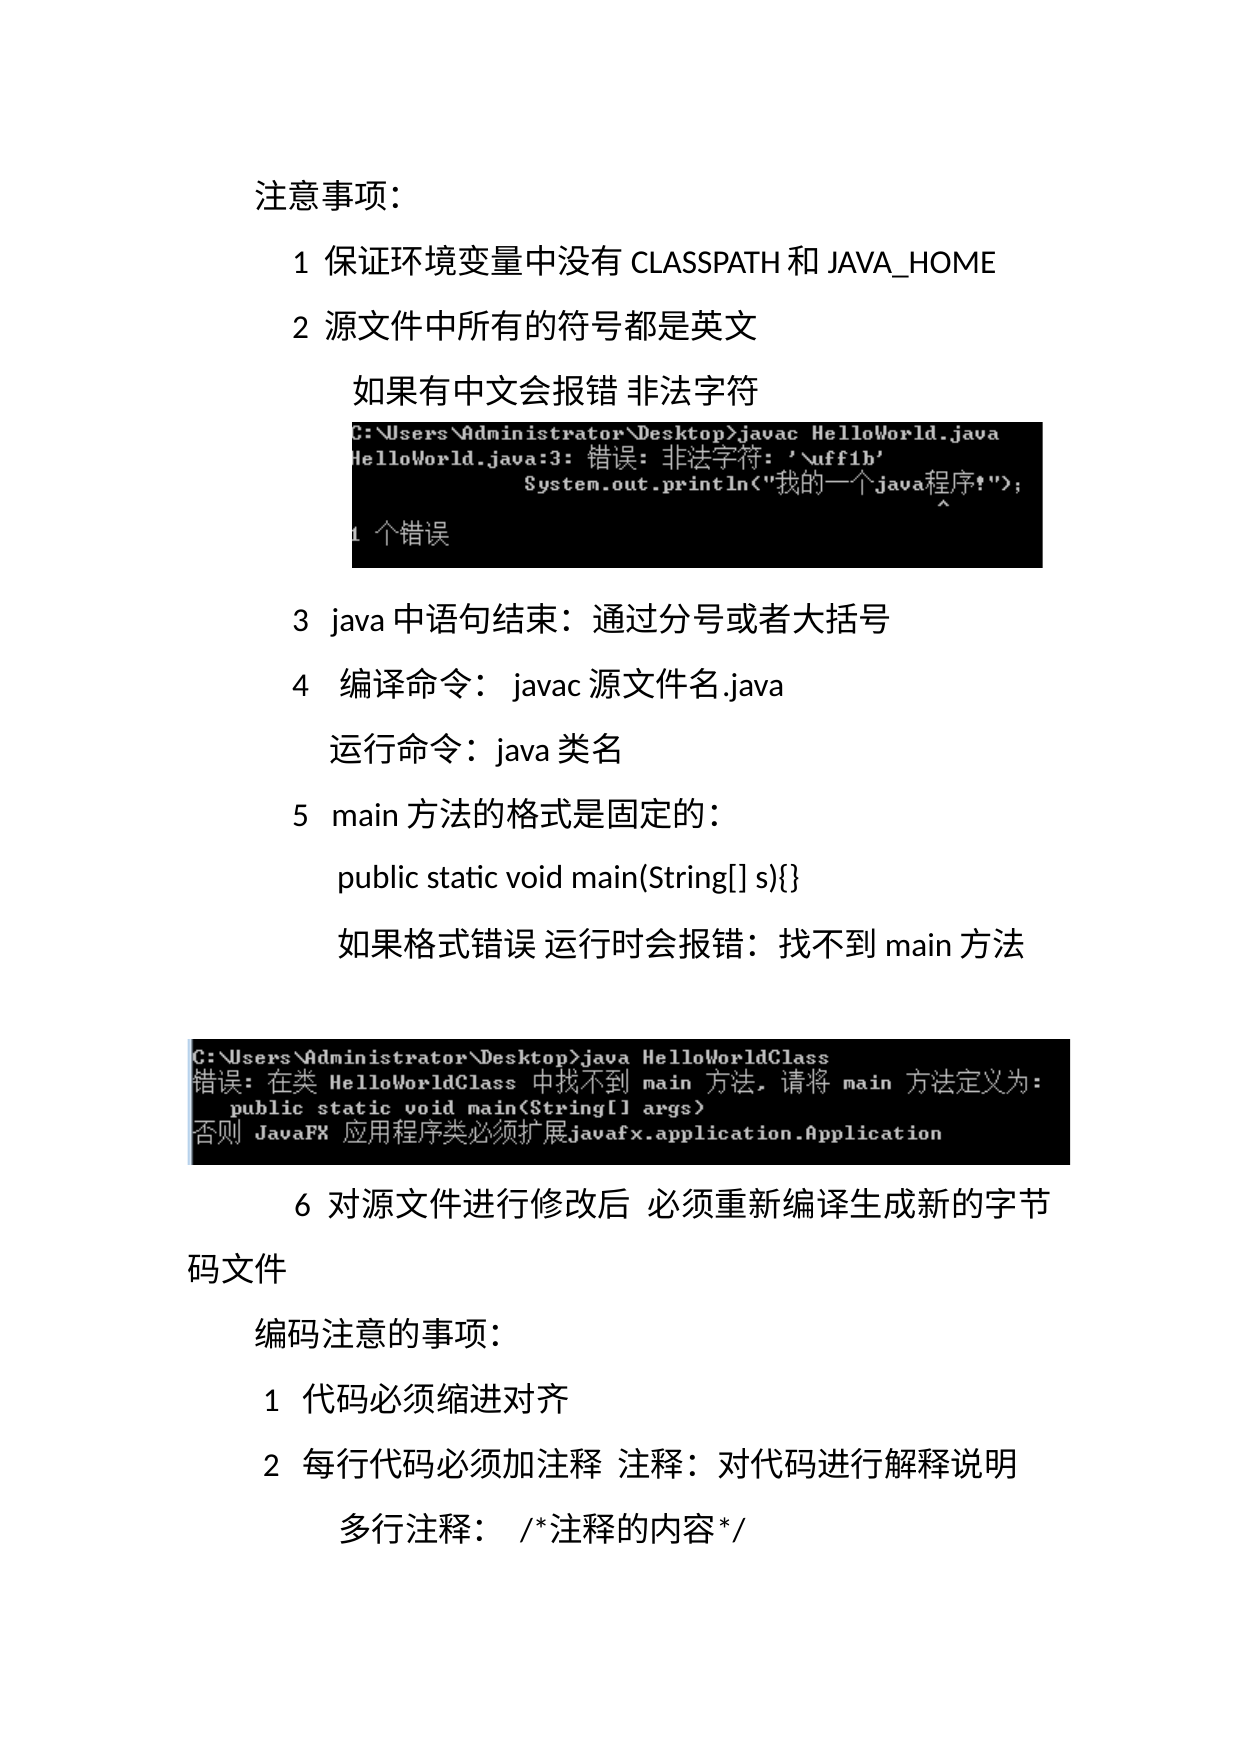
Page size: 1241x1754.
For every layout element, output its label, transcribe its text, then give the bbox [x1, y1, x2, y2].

text 1 保证环境变量中没有CLASSPATH和JAVA_HOME [187, 227, 1053, 292]
text 2 源文件中所有的符号都是英文 [187, 292, 1053, 357]
picture [187, 1039, 1071, 1165]
text 注意事项： [187, 162, 1053, 227]
text 4 编译命令： javac 源文件名.java [187, 649, 1053, 714]
text 如果有中文会报错 非法字符 [187, 357, 1053, 422]
text 如果格式错误 运行时会报错：找不到main方法 [187, 909, 1053, 974]
text 2 每行代码必须加注释 注释：对代码进行解释说明 [187, 1429, 1053, 1494]
text 3 java中语句结束：通过分号或者大括号 [187, 584, 1053, 649]
text 1 代码必须缩进对齐 [187, 1364, 1053, 1429]
text 运行命令：java 类名 [187, 714, 1053, 779]
text 5 main方法的格式是固定的： [187, 779, 1053, 844]
picture [352, 422, 1043, 568]
text 6 对源文件进行修改后 必须重新编译生成新的字节码文件 [187, 1169, 1053, 1299]
text 多行注释： /*注释的内容*/ [187, 1494, 1053, 1559]
text 编码注意的事项： [187, 1299, 1053, 1364]
text public static void main(String[] s){} [187, 844, 1053, 909]
